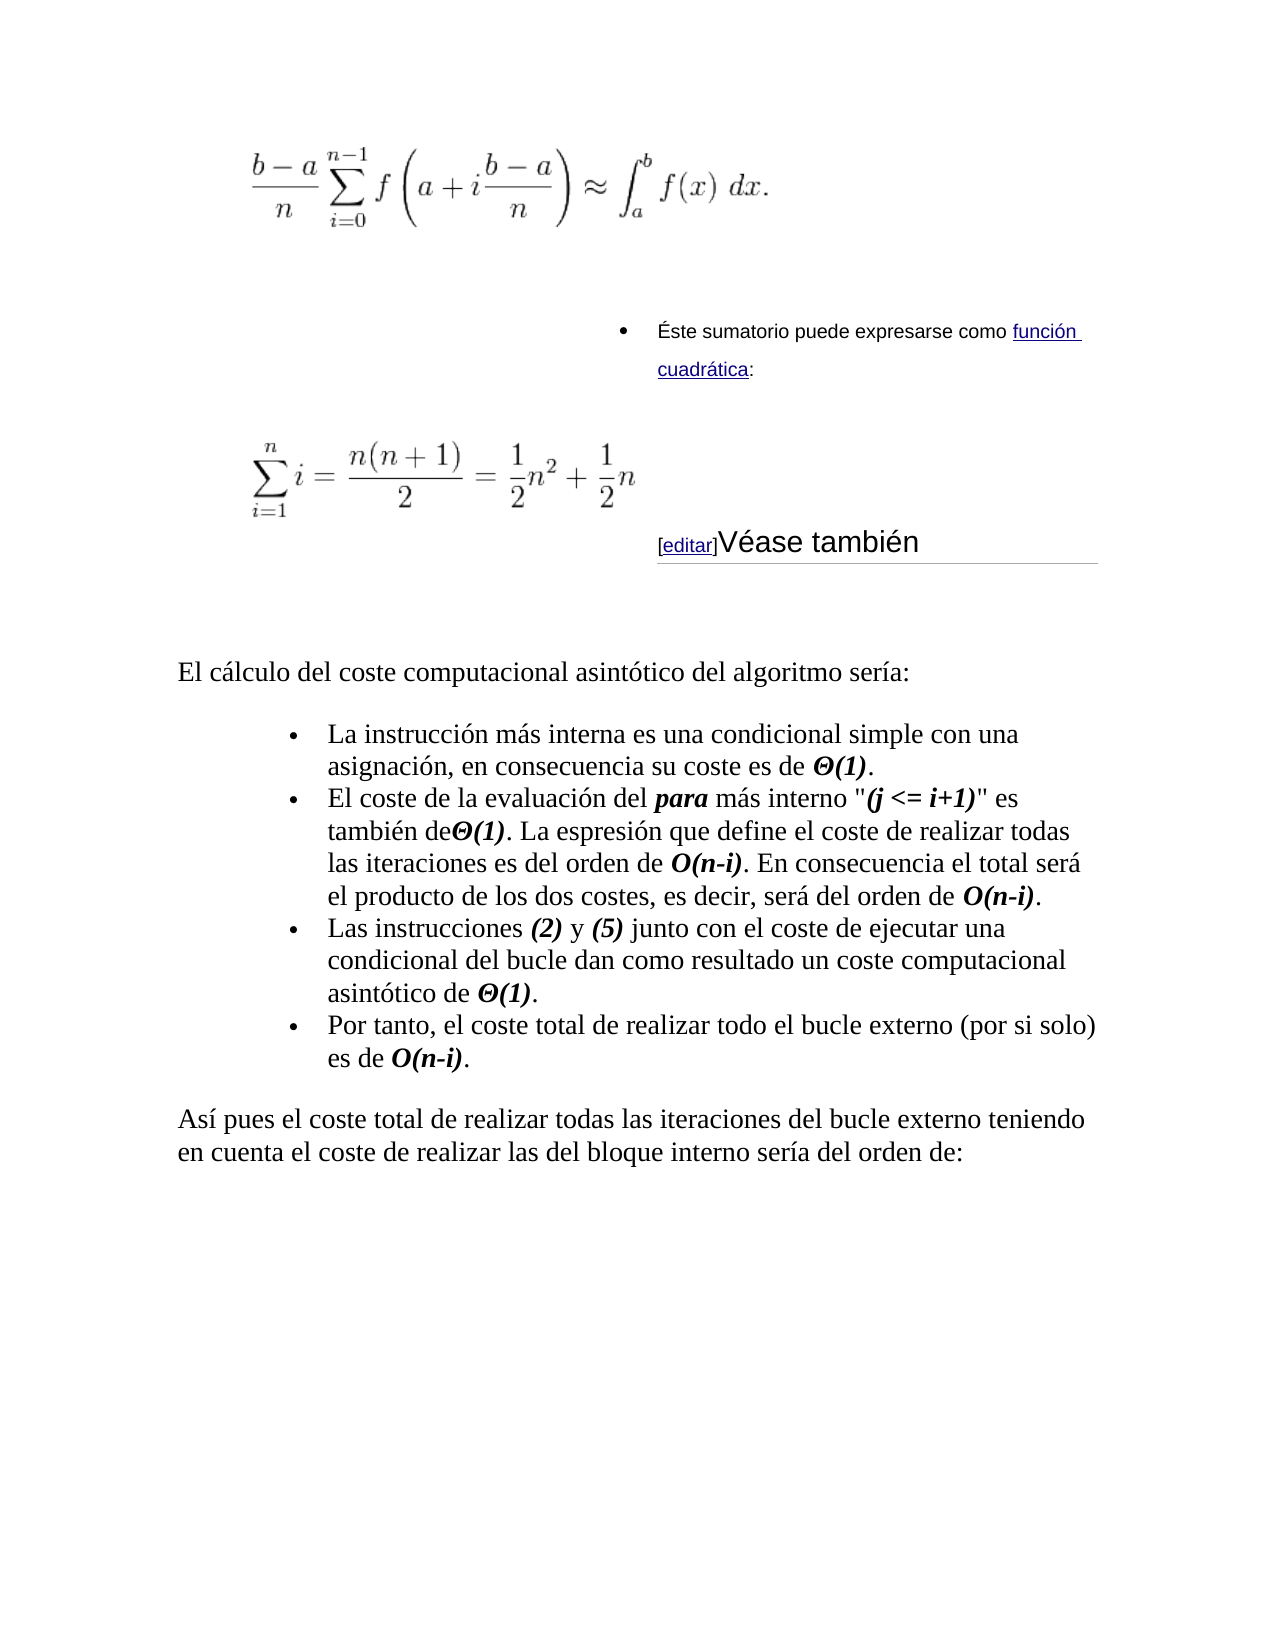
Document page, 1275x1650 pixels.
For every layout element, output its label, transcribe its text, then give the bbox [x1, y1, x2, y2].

list Las instrucciones (2) y (5) junto con el coste de ejecutar una condicional del bucle dan como resultado un coste computacional asintótico de Θ(1). [290, 911, 1098, 1008]
list El coste de la evaluación del para más interno "(j <= i+1)" es también deΘ(1). La espresión que define el coste de realizar todas las iteraciones es del orden de O(n-i). En consecuencia el total será el producto de los dos costes, es decir, será del orden de O(n-i). [290, 781, 1098, 911]
picture [252, 147, 768, 229]
list La instrucción más interna es una condicional simple con una asignación, en consecuencia su coste es de Θ(1). [290, 717, 1098, 781]
list Por tanto, el coste total de realizar todo el bucle externo (por si solo) es de O(n-i). [290, 1008, 1098, 1073]
text El cálculo del coste computacional asintótico del algoritmo sería: [177, 655, 1098, 687]
text Así pues el coste total de realizar todas las iteraciones del bucle externo teniendo en cuenta el coste de realizar las del bloque interno sería del orden de: [177, 1102, 1098, 1167]
picture [252, 440, 637, 519]
text [editar]Véase también [657, 521, 1098, 563]
list Éste sumatorio puede expresarse como función cuadrática: [620, 306, 1098, 381]
